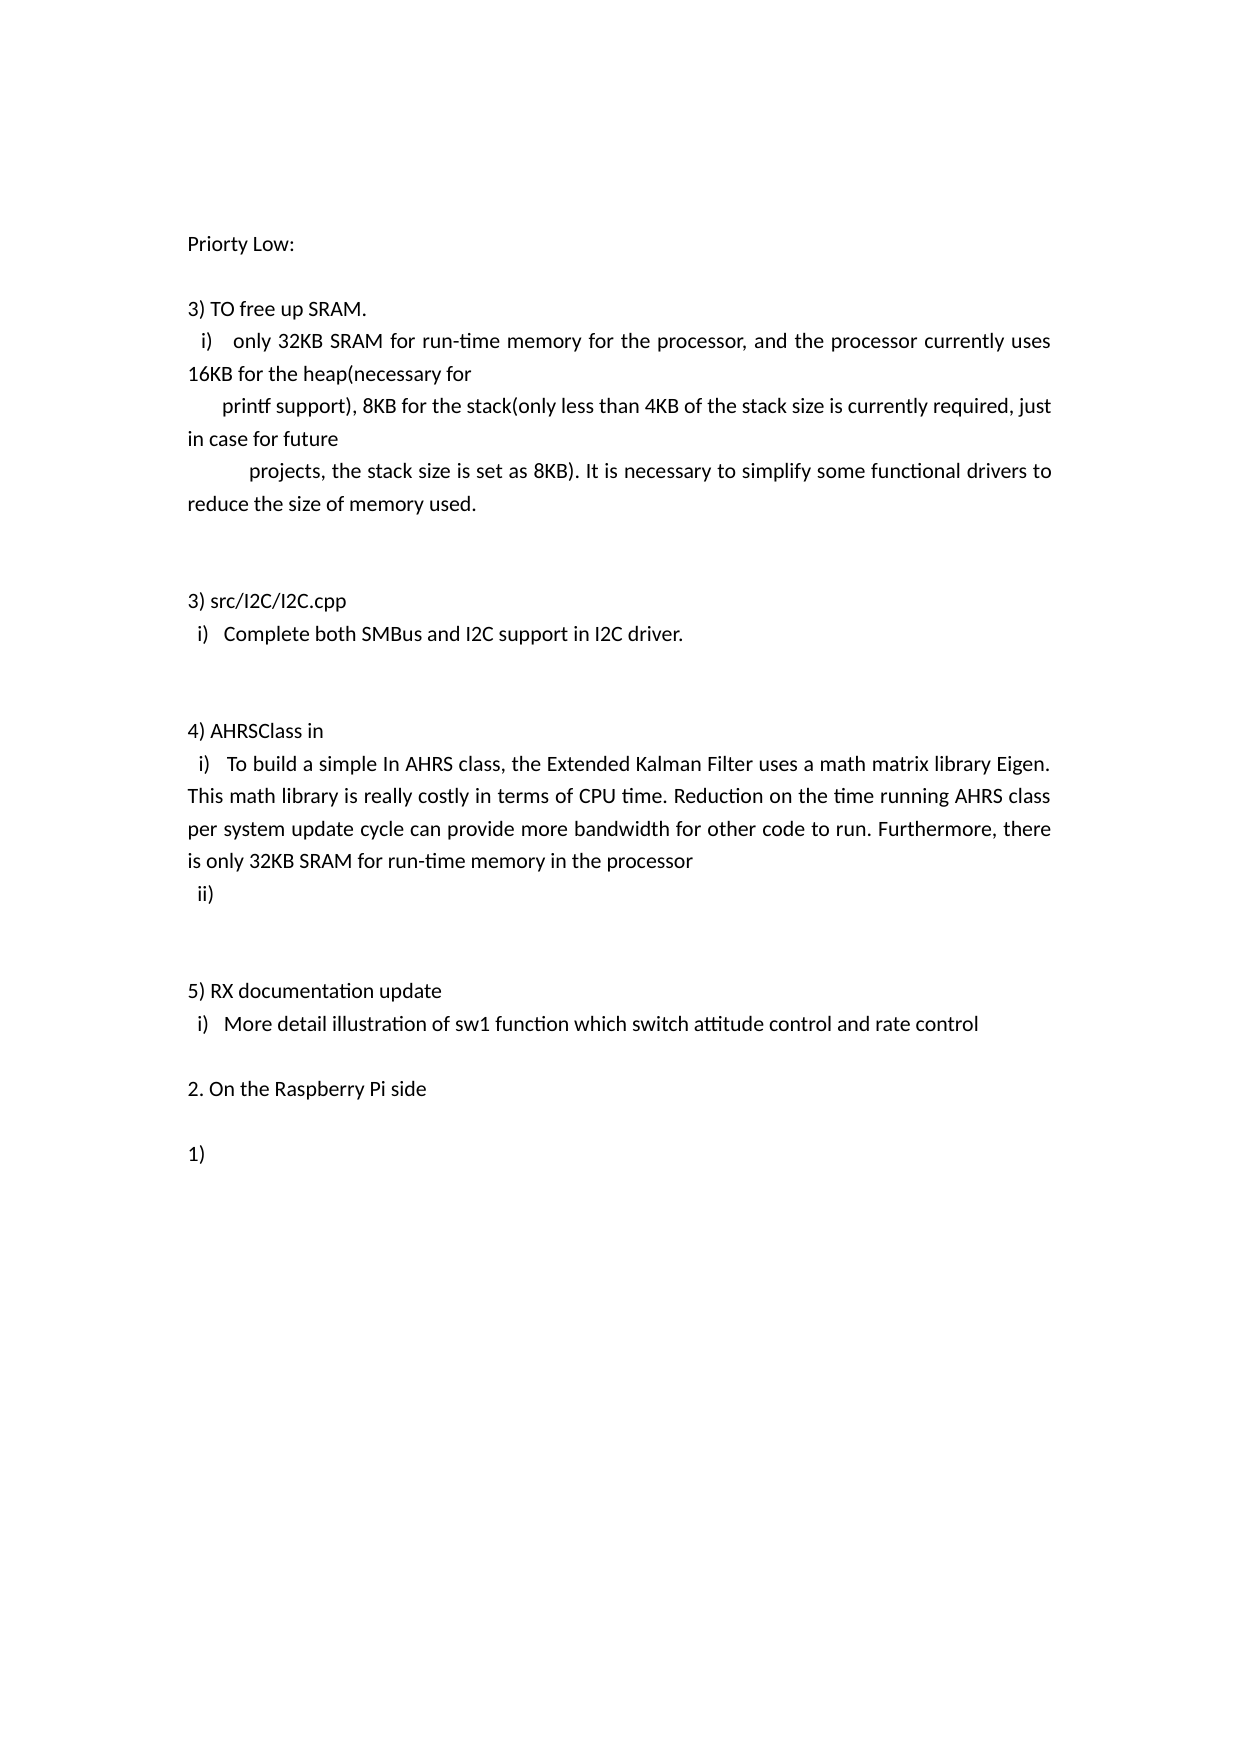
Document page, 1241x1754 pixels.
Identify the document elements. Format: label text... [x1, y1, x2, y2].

text i) To build a simple In AHRS class, the Extended Kalman Filter uses a math matrix library Eigen. This math library is really costly in terms of CPU time. Reduction on the time running AHRS class per system update cycle can provide more bandwidth for other code to run. Furthermore, there is only 32KB SRAM for run-time memory in the processor [187, 747, 1053, 877]
text 5) RX documentation update [187, 974, 1053, 1007]
text i) Complete both SMBus and I2C support in I2C driver. [187, 617, 1053, 649]
text 1) [187, 1137, 1053, 1169]
text 3) TO free up SRAM. [187, 292, 1053, 324]
text 4) AHRSClass in [187, 714, 1053, 747]
text 2. On the Raspberry Pi side [187, 1072, 1053, 1104]
text i) More detail illustration of sw1 function which switch attitude control and rate control [187, 1007, 1053, 1039]
text ii) [187, 877, 1053, 909]
text 3) src/I2C/I2C.cpp [187, 584, 1053, 617]
text printf support), 8KB for the stack(only less than 4KB of the stack size is currently required, just in case for future [187, 389, 1053, 454]
text Priorty Low: [187, 227, 1053, 259]
text projects, the stack size is set as 8KB). It is necessary to simplify some functional drivers to reduce the size of memory used. [187, 454, 1053, 519]
text i) only 32KB SRAM for run-time memory for the processor, and the processor currently uses 16KB for the heap(necessary for [187, 324, 1053, 389]
